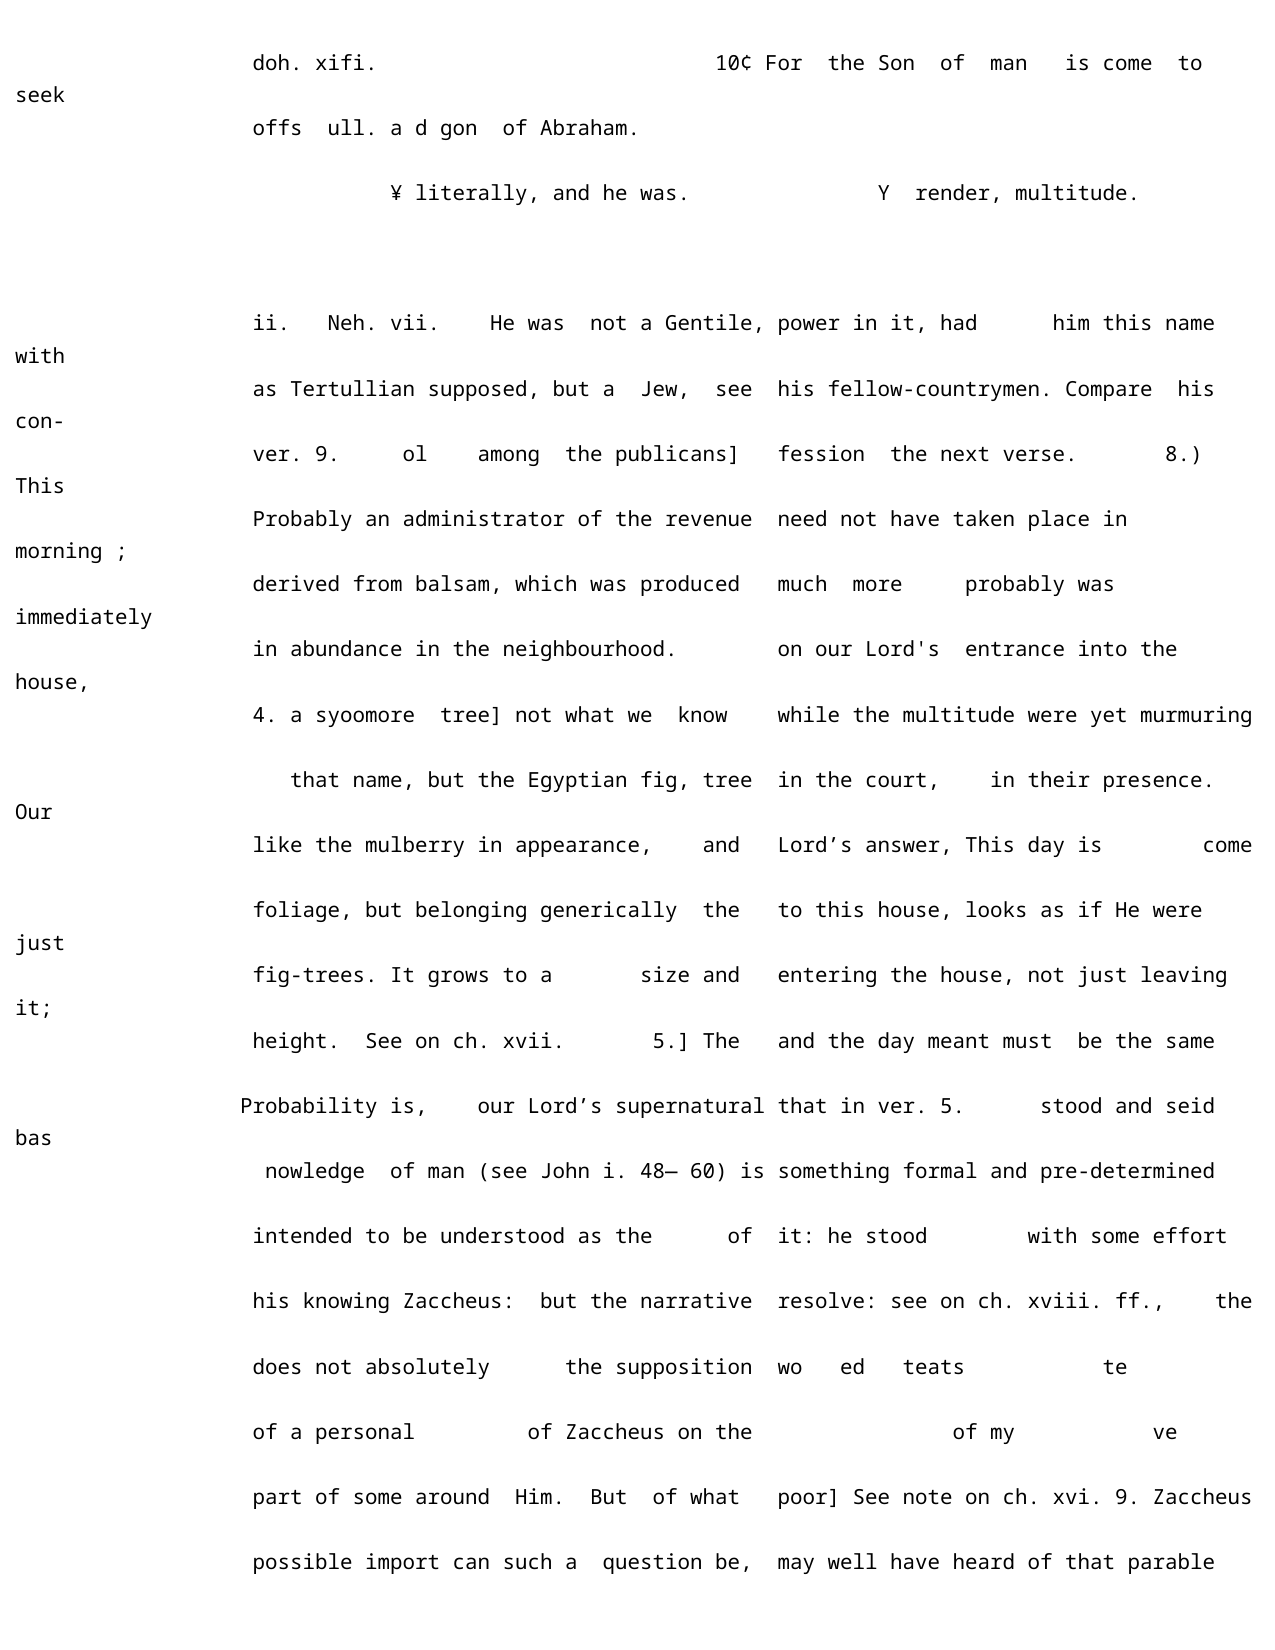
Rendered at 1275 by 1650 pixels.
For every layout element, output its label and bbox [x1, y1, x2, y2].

text [15, 15, 1260, 1608]
